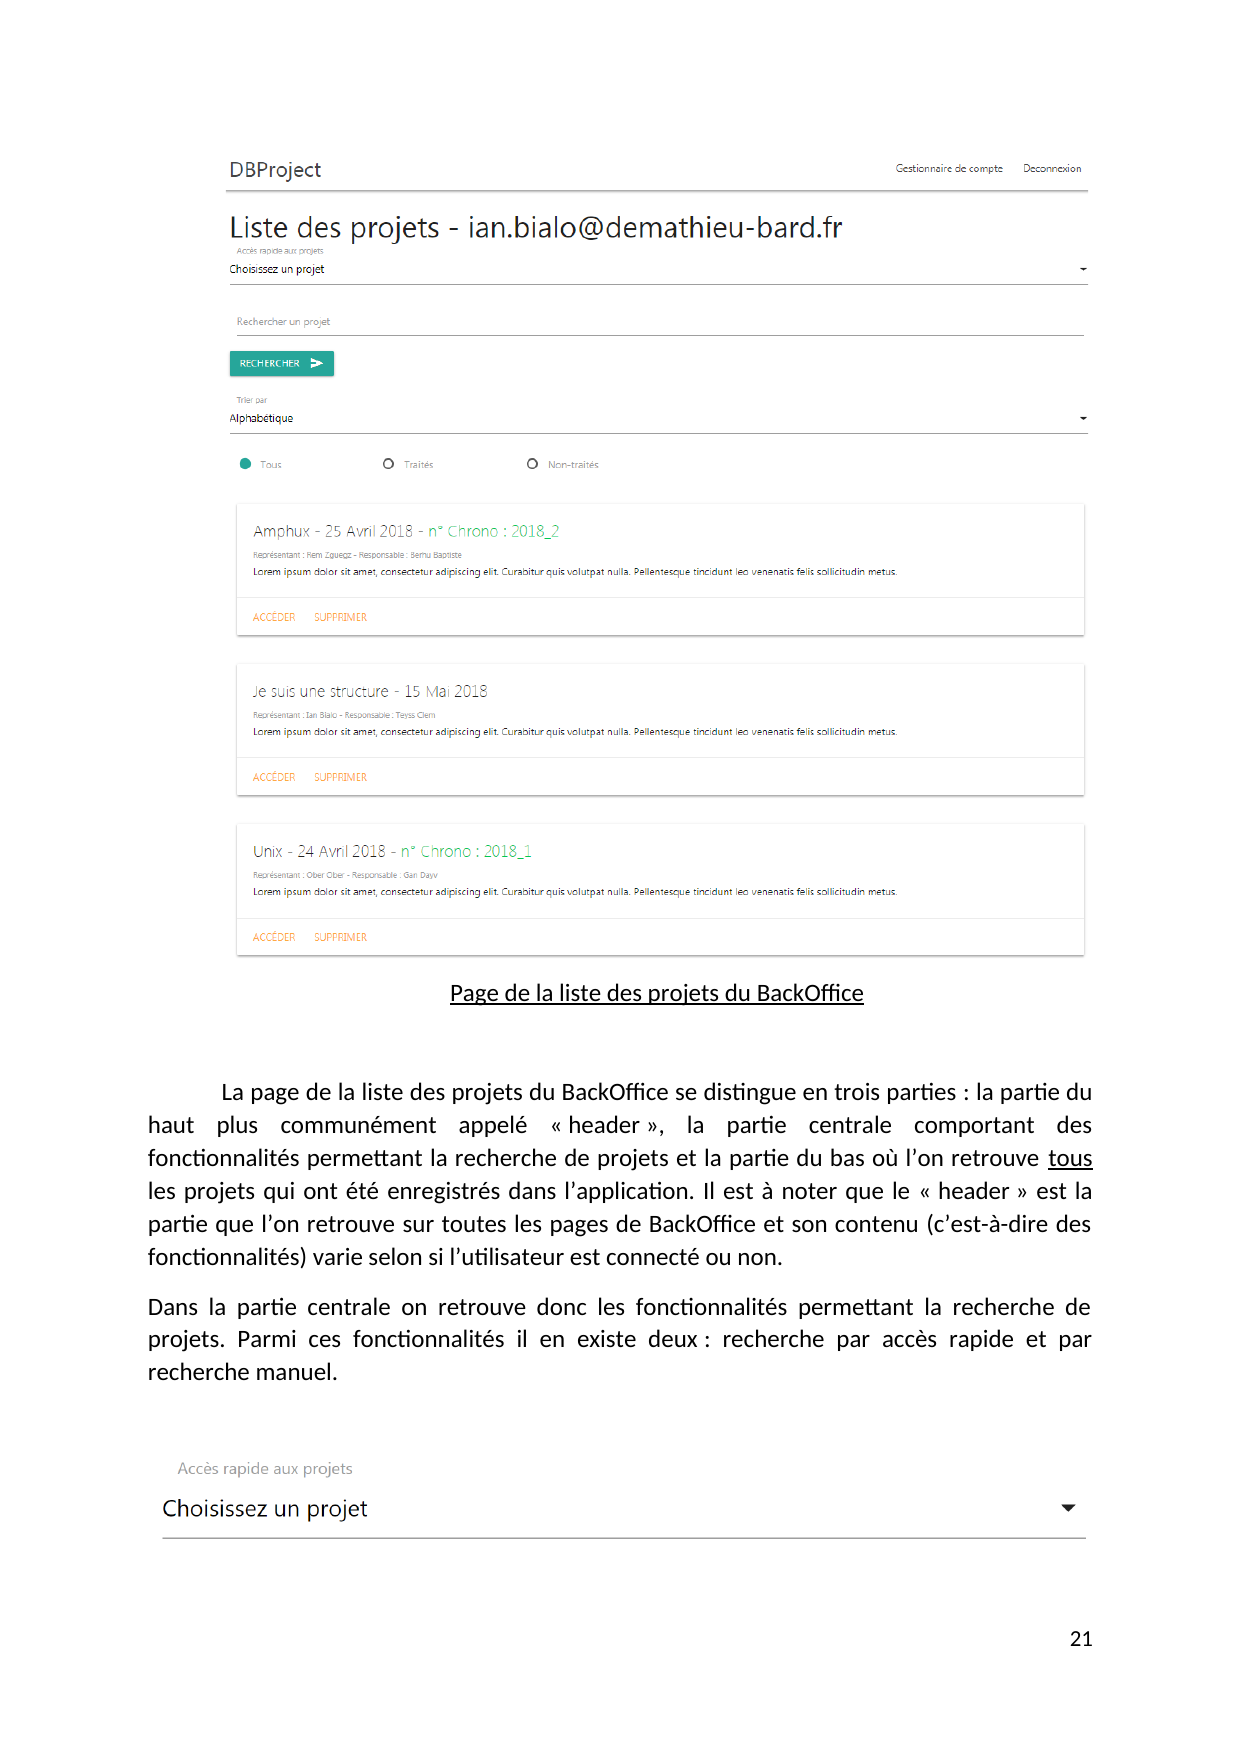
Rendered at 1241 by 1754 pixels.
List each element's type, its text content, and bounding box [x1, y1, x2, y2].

picture [148, 1455, 1092, 1556]
text Dans la partie centrale on retrouve donc les fonctionnalités permettant la recherche de projets. Parmi ces fonctionnalités il en existe deux : recherche par accès rapide et par recherche manuel. [148, 1291, 1093, 1387]
picture [225, 147, 1089, 959]
text Page de la liste des projets du BackOffice [148, 977, 1093, 1008]
text La page de la liste des projets du BackOffice se distingue en trois parties : la partie du haut plus communément appelé « header », la partie centrale comportant des fonctionnalités permettant la recherche de projets et la partie du bas où l’on retrouve tous les projets qui ont été enregistrés dans l’application. Il est à noter que le « header » est la partie que l’on retrouve sur toutes les pages de BackOffice et son contenu (c’est-à-dire des fonctionnalités) varie selon si l’utilisateur est connecté ou non. [148, 1077, 1093, 1272]
